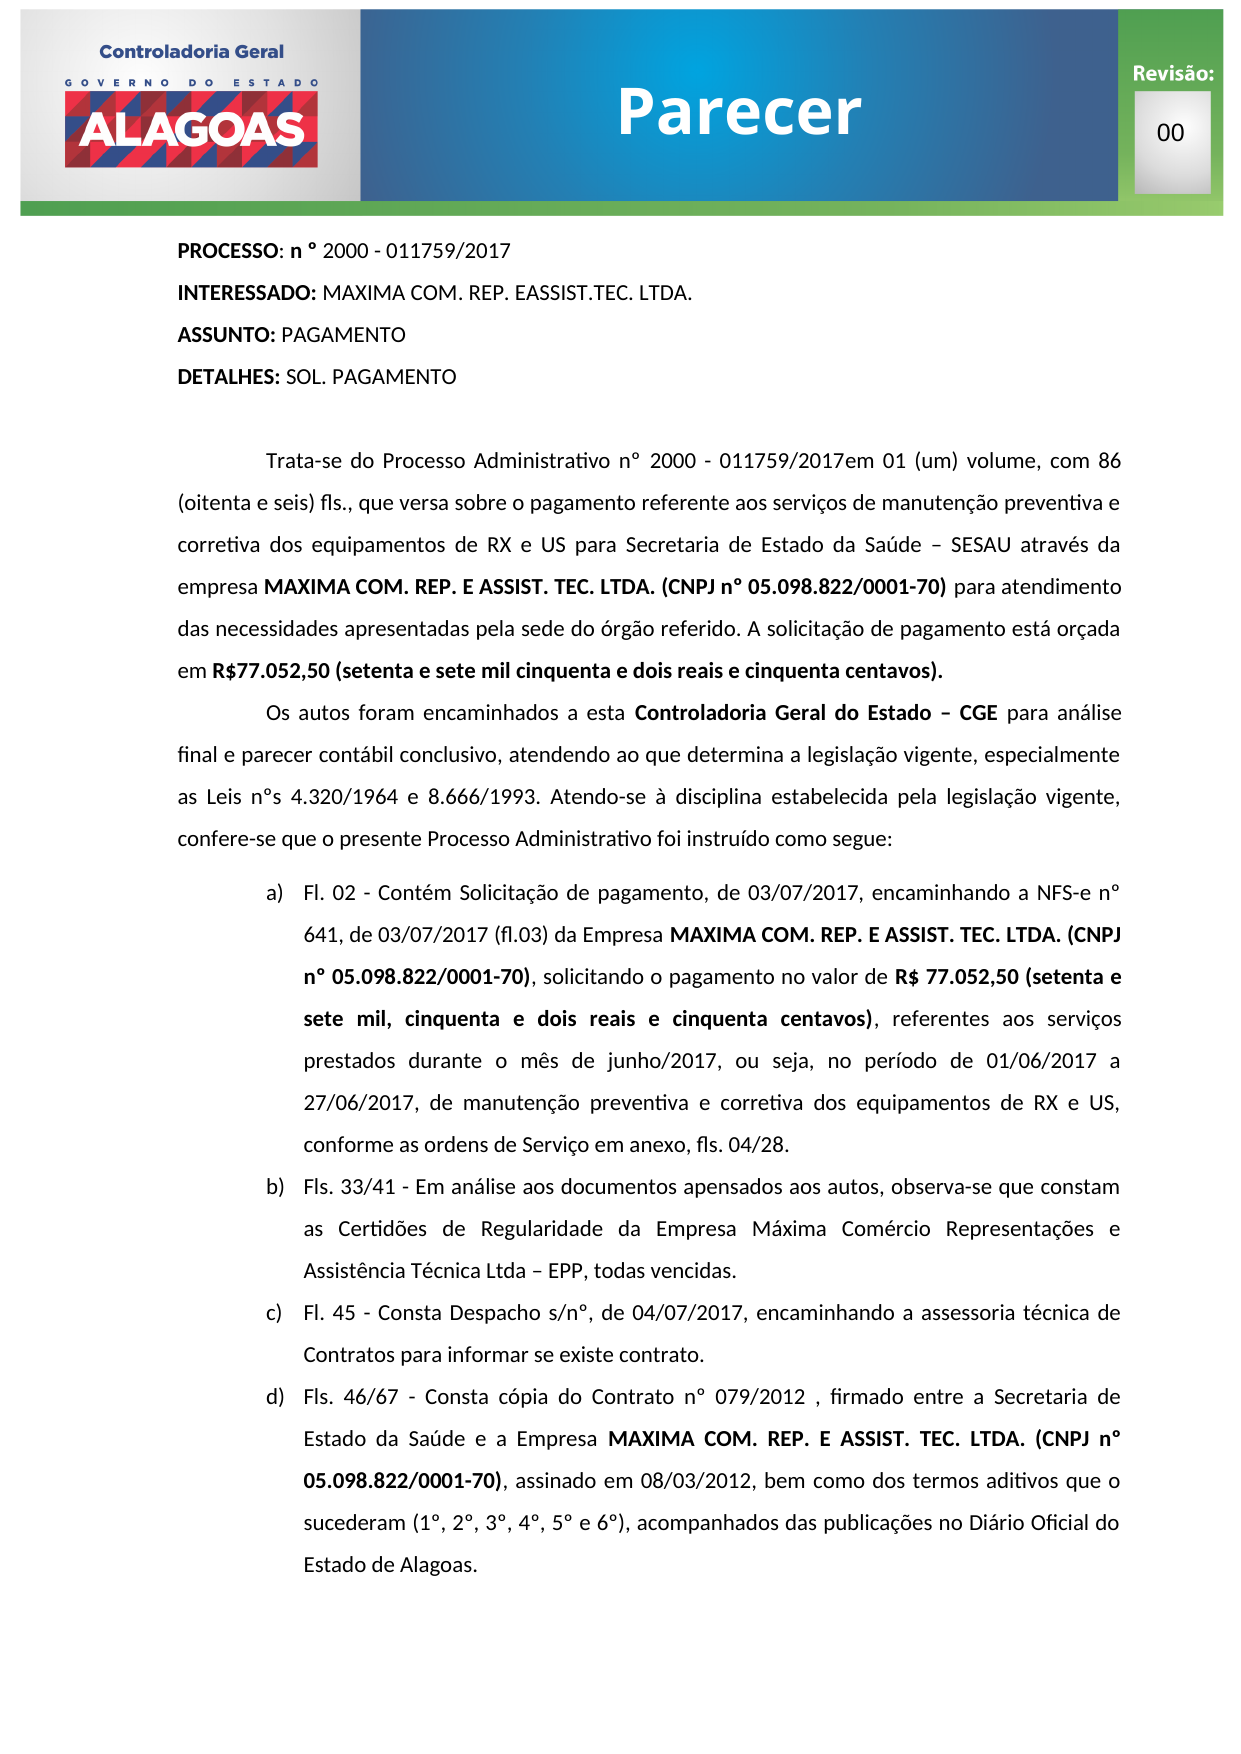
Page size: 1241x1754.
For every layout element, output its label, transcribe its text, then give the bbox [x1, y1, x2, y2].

text Trata-se do Processo Administrativo nº 2000 - 011759/2017, em 01 (um) volume, com 86 (oitenta e seis) fls., que versa sobre o pagamento referente aos serviços de manutenção preventiva e corretiva dos equipamentos de RX e US para Secretaria de Estado da Saúde – SESAU através da empresa MAXIMA COM. REP. E ASSIST. TEC. LTDA. (CNPJ nº 05.098.822/0001-70) para atendimento das necessidades apresentadas pela sede do órgão referido. A solicitação de pagamento está orçada em R$77.052,50 (setenta e sete mil cinquenta e dois reais e cinquenta centavos). [177, 446, 1122, 684]
text PROCESSO: n º 2000 - 011759/2017 [177, 236, 1122, 264]
picture [20, 9, 1224, 216]
list Fls. 33/41 - Em análise aos documentos apensados aos autos, observa-se que constam as Certidões de Regularidade da Empresa Máxima Comércio Representações e Assistência Técnica Ltda – EPP, todas vencidas. [266, 1172, 1122, 1284]
text DETALHES: SOL. PAGAMENTO [177, 362, 1122, 390]
text INTERESSADO: MAXIMA COM. REP. EASSIST.TEC. LTDA. [177, 278, 1122, 306]
text ASSUNTO: PAGAMENTO [177, 320, 1122, 348]
list Fl. 45 - Consta Despacho s/nº, de 04/07/2017, encaminhando a assessoria técnica de Contratos para informar se existe contrato. [266, 1298, 1122, 1368]
list Fl. 02 - Contém Solicitação de pagamento, de 03/07/2017, encaminhando a NFS-e nº 641, de 03/07/2017 (fl.03) da Empresa MAXIMA COM. REP. E ASSIST. TEC. LTDA. (CNPJ nº 05.098.822/0001-70), solicitando o pagamento no valor de R$ 77.052,50 (setenta e sete mil, cinquenta e dois reais e cinquenta centavos), referentes aos serviços prestados durante o mês de junho/2017, ou seja, no período de 01/06/2017 a 27/06/2017, de manutenção preventiva e corretiva dos equipamentos de RX e US, conforme as ordens de Serviço em anexo, fls. 04/28. [266, 878, 1122, 1158]
list Fls. 46/67 - Consta cópia do Contrato nº 079/2012 , firmado entre a Secretaria de Estado da Saúde e a Empresa MAXIMA COM. REP. E ASSIST. TEC. LTDA. (CNPJ nº 05.098.822/0001-70), assinado em 08/03/2012, bem como dos termos aditivos que o sucederam (1º, 2º, 3º, 4º, 5º e 6º), acompanhados das publicações no Diário Oficial do Estado de Alagoas. [266, 1382, 1122, 1578]
text Os autos foram encaminhados a esta Controladoria Geral do Estado – CGE para análise final e parecer contábil conclusivo, atendendo ao que determina a legislação vigente, especialmente as Leis nºs 4.320/1964 e 8.666/1993. Atendo-se à disciplina estabelecida pela legislação vigente, confere-se que o presente Processo Administrativo foi instruído como segue: [177, 698, 1122, 852]
